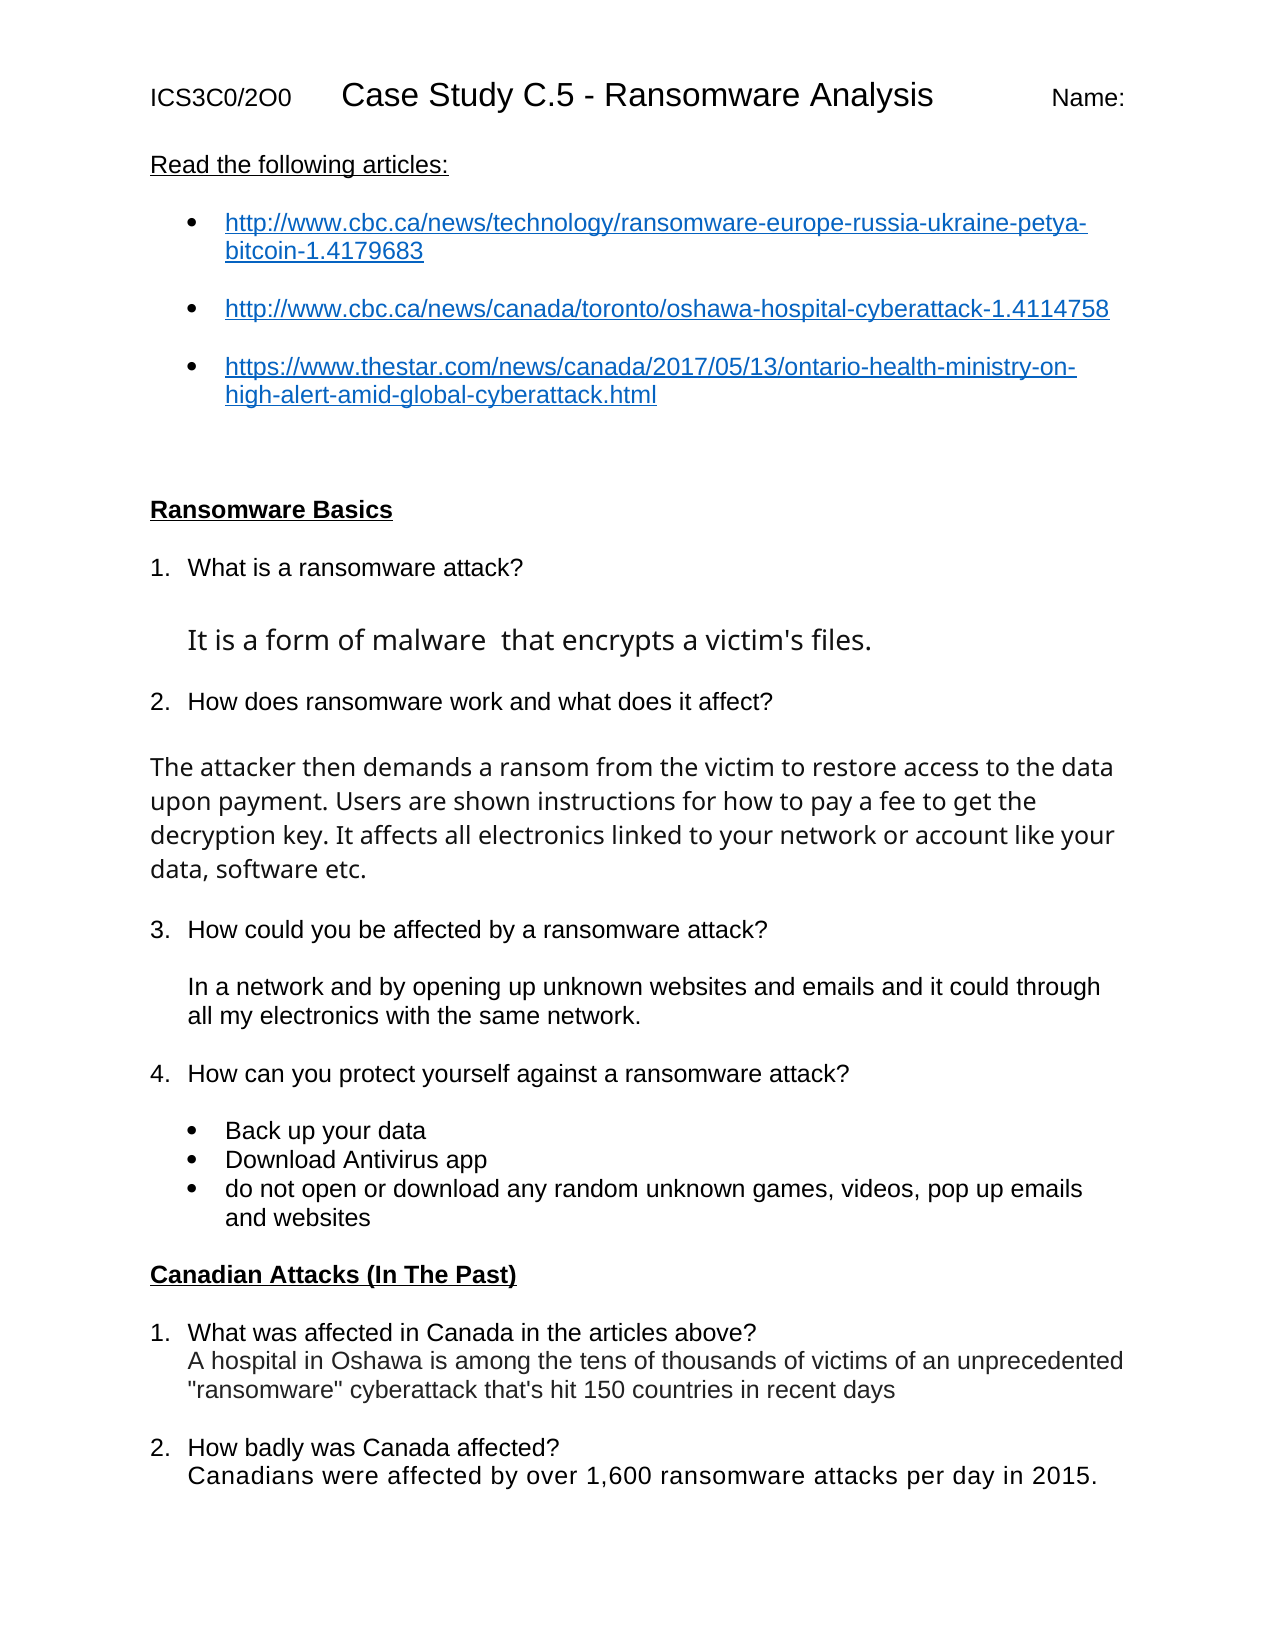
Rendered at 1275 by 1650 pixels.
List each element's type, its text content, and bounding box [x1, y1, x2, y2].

text Canadians were affected by over 1,600 ransomware attacks per day in 2015. [187, 1461, 1125, 1490]
list How can you protect yourself against a ransomware attack? [150, 1058, 1125, 1087]
list What is a ransomware attack? [150, 553, 1125, 582]
list How badly was Canada affected? [150, 1433, 1125, 1461]
list Back up your data [187, 1116, 1125, 1145]
text A hospital in Oshawa is among the tens of thousands of victims of an unprecedented "ransomware" cyberattack that's hit 150 countries in recent days [187, 1346, 1125, 1404]
text Ransomware Basics [150, 495, 1125, 524]
text The attacker then demands a ransom from the victim to restore access to the data upon payment. Users are shown instructions for how to pay a fee to get the decryption key. It affects all electronics linked to your network or account like your data, software etc. [150, 750, 1125, 886]
list What was affected in Canada in the articles above? [150, 1318, 1125, 1346]
text In a network and by opening up unknown websites and emails and it could through all my electronics with the same network. [187, 972, 1125, 1030]
list http://www.cbc.ca/news/canada/toronto/oshawa-hospital-cyberattack-1.4114758 [187, 294, 1125, 323]
list Download Antivirus app [187, 1145, 1125, 1174]
list http://www.cbc.ca/news/technology/ransomware-europe-russia-ukraine-petya-bitcoin-1.4179683 [187, 207, 1125, 265]
text Canadian Attacks (In The Past) [150, 1260, 1125, 1289]
text It is a form of malware that encrypts a victim's files. [187, 620, 1125, 658]
list How could you be affected by a ransomware attack? [150, 915, 1125, 943]
text Read the following articles: [150, 150, 1125, 179]
list https://www.thestar.com/news/canada/2017/05/13/ontario-health-ministry-on-high-alert-amid-global-cyberattack.html [187, 351, 1125, 409]
list do not open or download any random unknown games, videos, pop up emails and websites [187, 1174, 1125, 1231]
list How does ransomware work and what does it affect? [150, 687, 1125, 716]
